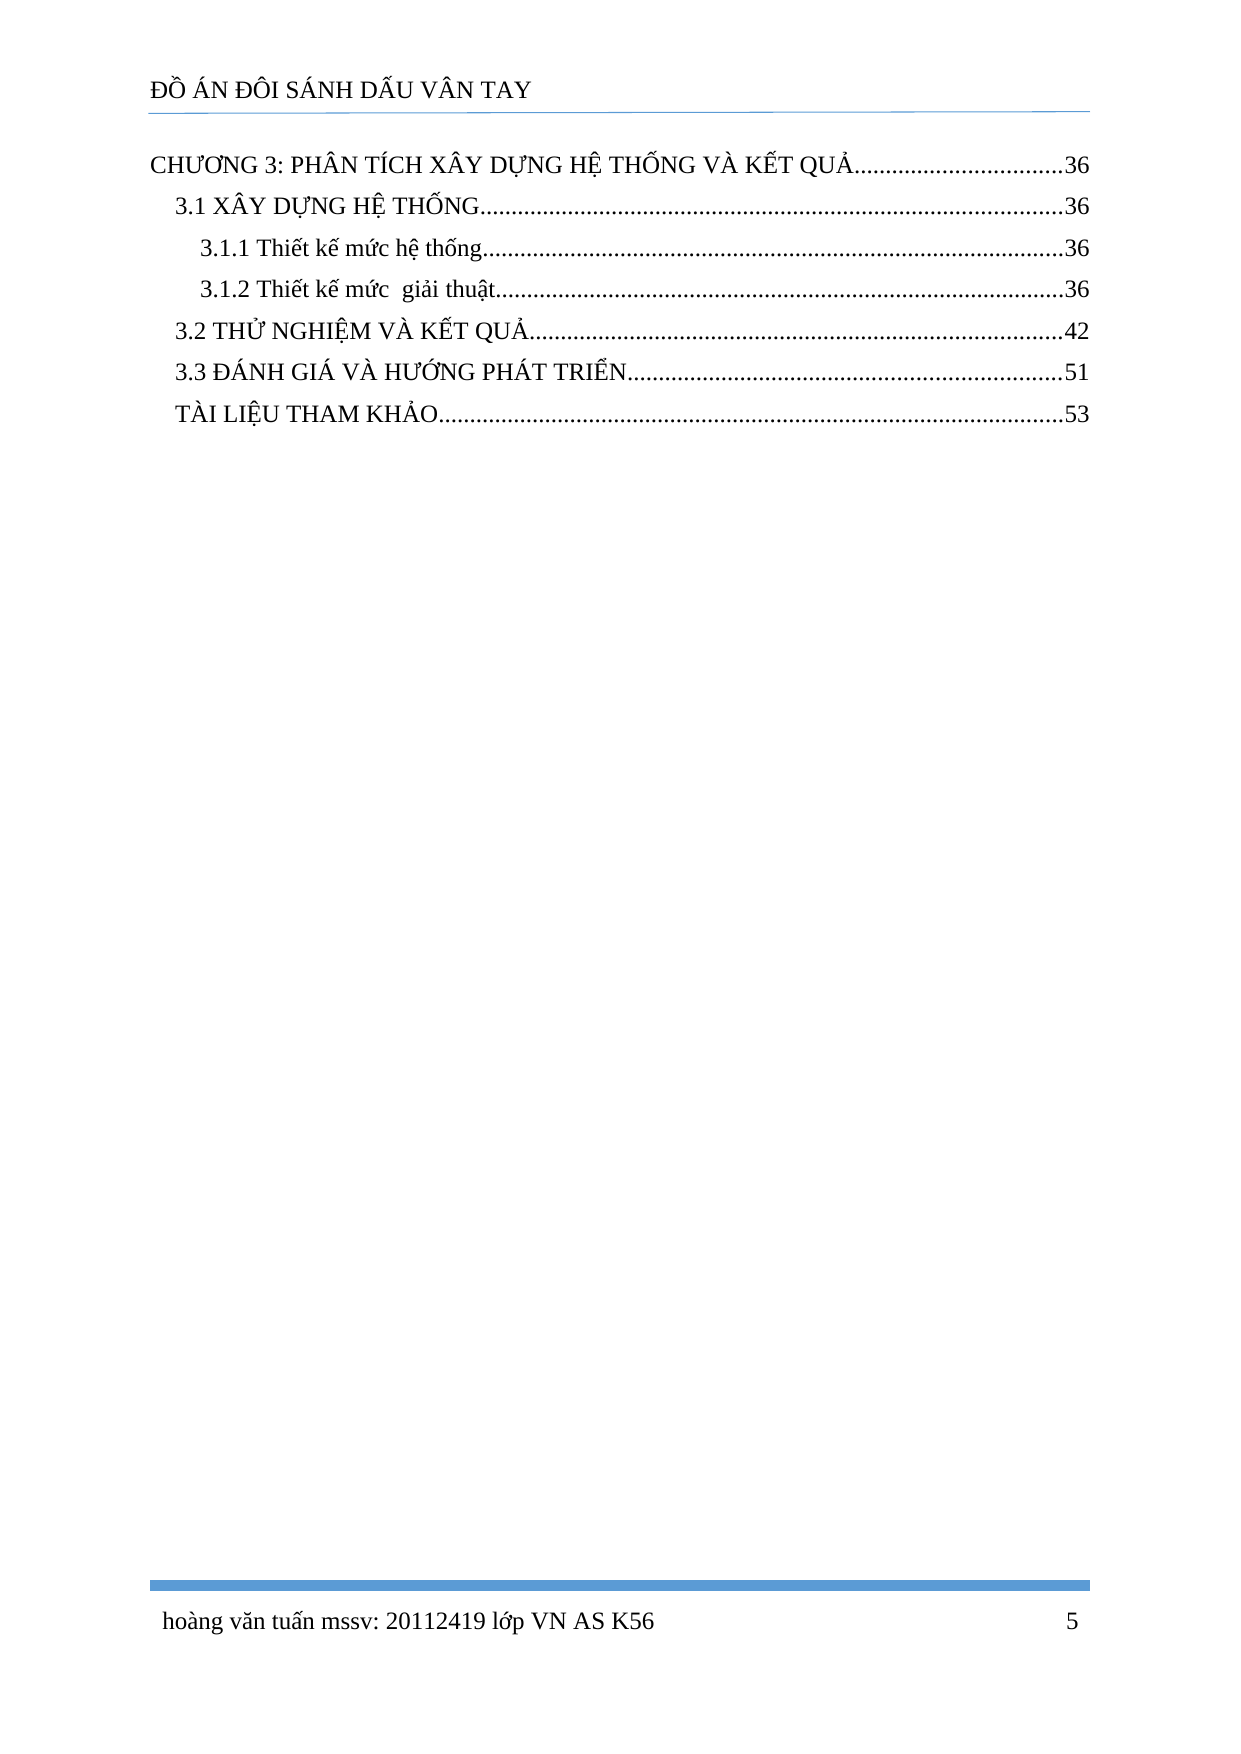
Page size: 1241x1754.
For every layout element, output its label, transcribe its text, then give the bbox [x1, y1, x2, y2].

text TÀI LIỆU THAM KHẢO 53 [175, 399, 1090, 427]
text 3.1 XÂY DỰNG HỆ THỐNG 36 [175, 191, 1090, 220]
text CHƯƠNG 3: PHÂN TÍCH XÂY DỰNG HỆ THỐNG VÀ KẾT QUẢ 36 [150, 150, 1090, 179]
text 3.3 ĐÁNH GIÁ VÀ HƯỚNG PHÁT TRIỂN 51 [175, 357, 1090, 386]
text 3.1.2 Thiết kế mức giải thuật 36 [200, 274, 1090, 303]
text 3.2 THỬ NGHIỆM VÀ KẾT QUẢ 42 [175, 316, 1090, 344]
text 3.1.1 Thiết kế mức hệ thống 36 [200, 233, 1090, 262]
